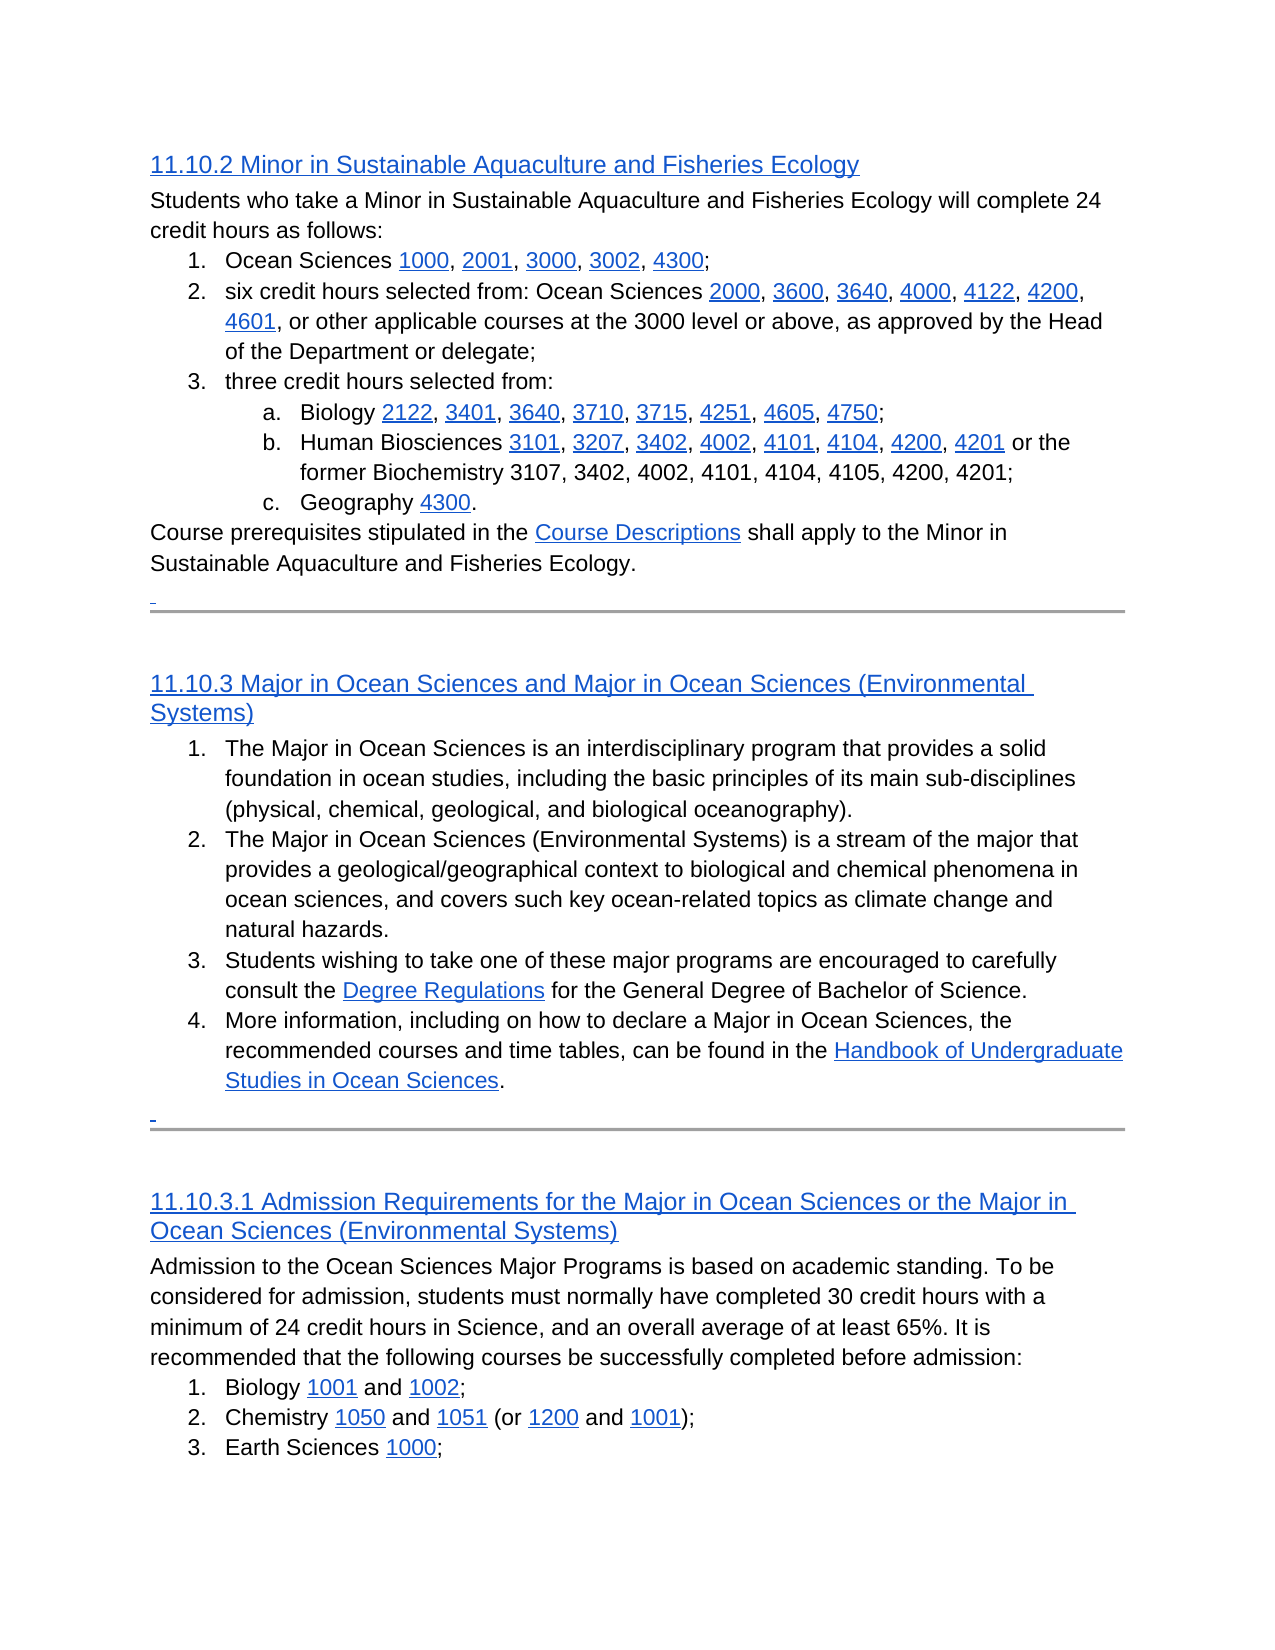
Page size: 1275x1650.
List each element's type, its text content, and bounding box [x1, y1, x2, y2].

subtitle 11.10.3.1 Admission Requirements for the Major in Ocean Sciences or the Major in Ocean Sciences (Environmental Systems) [150, 1187, 1125, 1245]
subtitle 11.10.3 Major in Ocean Sciences and Major in Ocean Sciences (Environmental Systems) [150, 669, 1125, 727]
list Human Biosciences 3101, 3207, 3402, 4002, 4101, 4104, 4200, 4201 or the former Biochemistry 3107, 3402, 4002, 4101, 4104, 4105, 4200, 4201; [262, 429, 1125, 485]
list Ocean Sciences 1000, 2001, 3000, 3002, 4300; [187, 247, 1125, 274]
list Biology 1001 and 1002; [187, 1374, 1125, 1400]
subtitle 11.10.2 Minor in Sustainable Aquaculture and Fisheries Ecology [150, 150, 1125, 179]
list Geography 4300. [262, 489, 1125, 516]
list Chemistry 1050 and 1051 (or 1200 and 1001); [187, 1404, 1125, 1431]
list The Major in Ocean Sciences (Environmental Systems) is a stream of the major that provides a geological/geographical context to biological and chemical phenomena in ocean sciences, and covers such key ocean-related topics as climate change and natural hazards. [187, 826, 1125, 943]
list six credit hours selected from: Ocean Sciences 2000, 3600, 3640, 4000, 4122, 4200, 4601, or other applicable courses at the 3000 level or above, as approved by the Head of the Department or delegate; [187, 278, 1125, 364]
list The Major in Ocean Sciences is an interdisciplinary program that provides a solid foundation in ocean studies, including the basic principles of its main sub-disciplines (physical, chemical, geological, and biological oceanography). [187, 735, 1125, 822]
list Students wishing to take one of these major programs are encouraged to carefully consult the Degree Regulations for the General Degree of Bachelor of Science. [187, 947, 1125, 1003]
text Admission to the Ocean Sciences Major Programs is based on academic standing. To be considered for admission, students must normally have completed 30 credit hours with a minimum of 24 credit hours in Science, and an overall average of at least 65%. It is recommended that the following courses be successfully completed before admission: [150, 1253, 1125, 1370]
list More information, including on how to declare a Major in Ocean Sciences, the recommended courses and time tables, can be found in the Handbook of Undergraduate Studies in Ocean Sciences. [187, 1007, 1125, 1094]
list Earth Sciences 1000; [187, 1434, 1125, 1461]
text Students who take a Minor in Sustainable Aquaculture and Fisheries Ecology will complete 24 credit hours as follows: [150, 187, 1125, 244]
list three credit hours selected from: [187, 368, 1125, 395]
list Biology 2122, 3401, 3640, 3710, 3715, 4251, 4605, 4750; [262, 398, 1125, 425]
text Course prerequisites stipulated in the Course Descriptions shall apply to the Minor in Sustainable Aquaculture and Fisheries Ecology. [150, 519, 1125, 576]
